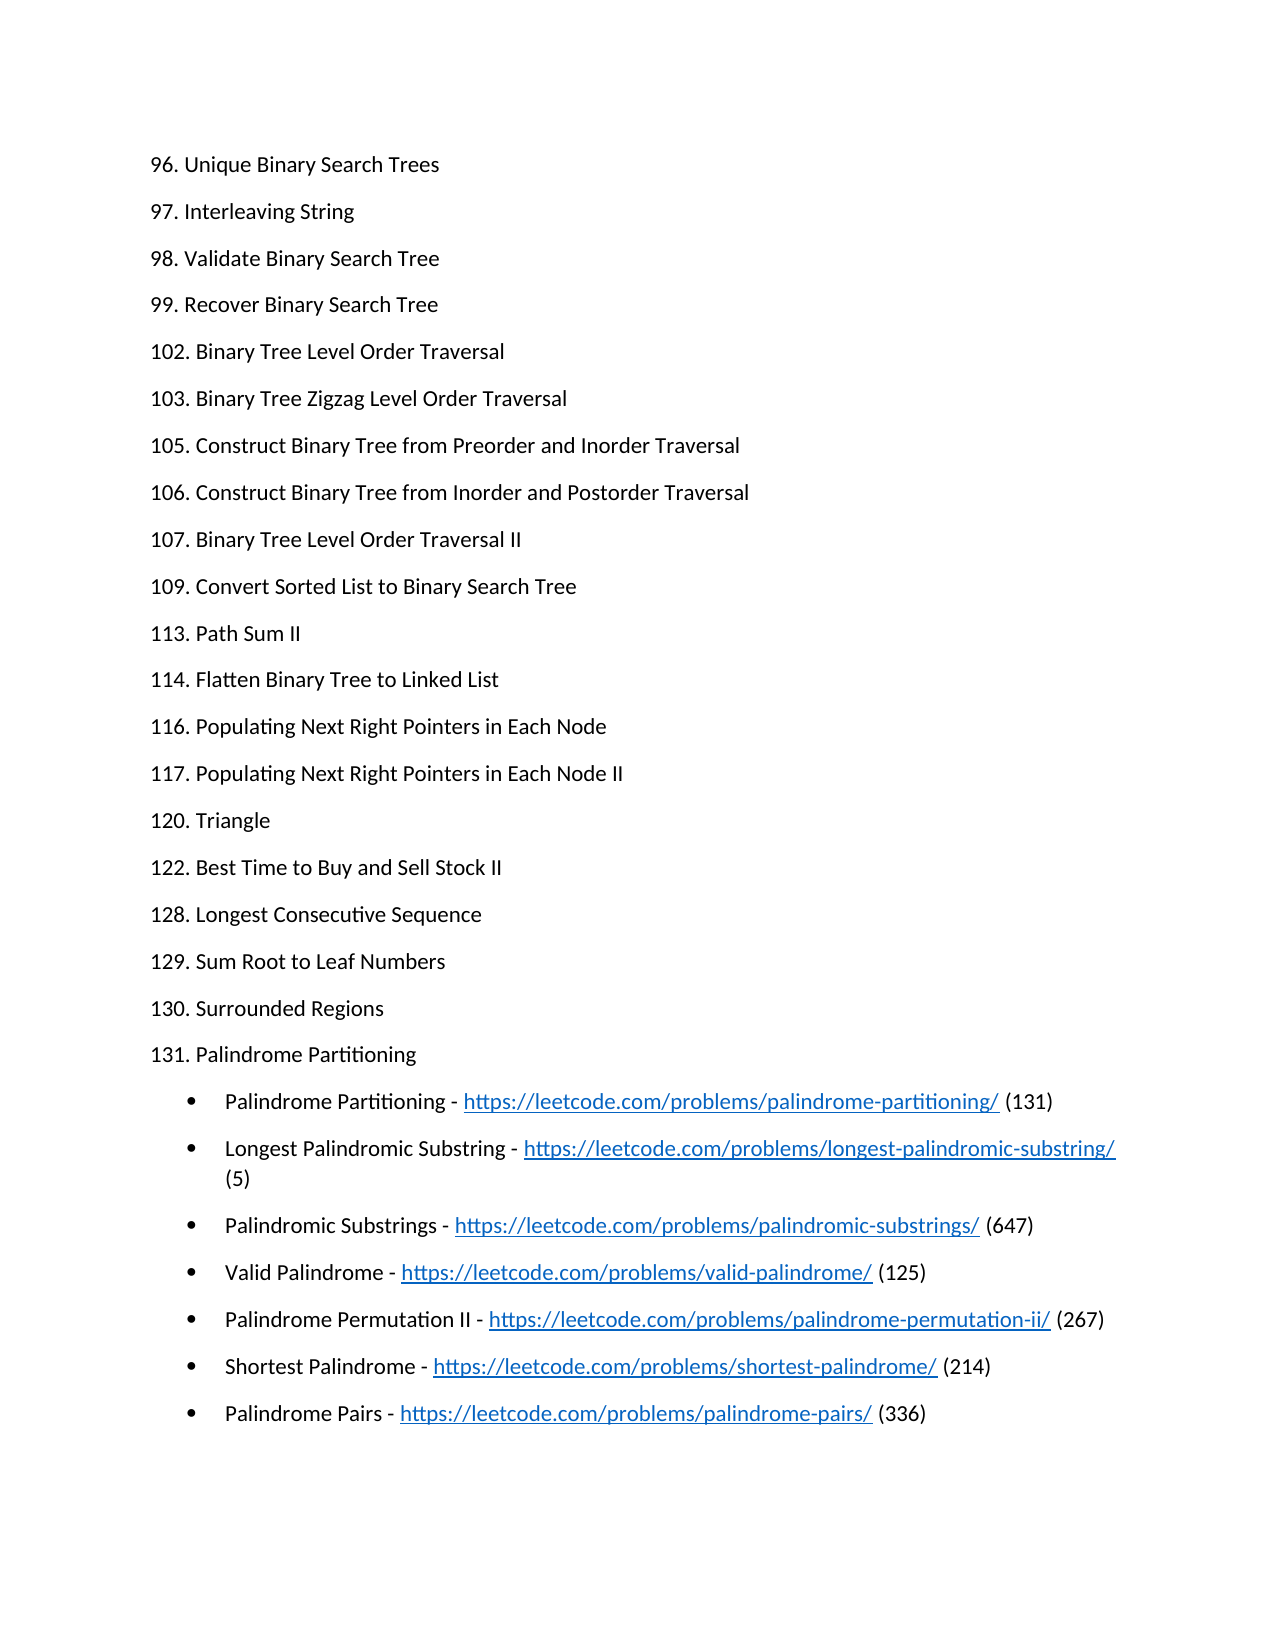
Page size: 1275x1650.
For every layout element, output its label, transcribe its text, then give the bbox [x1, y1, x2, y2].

text 129. Sum Root to Leaf Numbers [150, 947, 1125, 975]
text 113. Path Sum II [150, 619, 1125, 647]
text 96. Unique Binary Search Trees [150, 150, 1125, 178]
text 117. Populating Next Right Pointers in Each Node II [150, 759, 1125, 787]
text 128. Longest Consecutive Sequence [150, 900, 1125, 928]
text 130. Surrounded Regions [150, 994, 1125, 1022]
list Palindrome Permutation II - https://leetcode.com/problems/palindrome-permutation-ii/ (267) [187, 1305, 1125, 1333]
text 114. Flatten Binary Tree to Linked List [150, 666, 1125, 694]
text 122. Best Time to Buy and Sell Stock II [150, 853, 1125, 881]
list Palindrome Pairs - https://leetcode.com/problems/palindrome-pairs/ (336) [187, 1399, 1125, 1427]
list Shortest Palindrome - https://leetcode.com/problems/shortest-palindrome/ (214) [187, 1352, 1125, 1380]
text 102. Binary Tree Level Order Traversal [150, 337, 1125, 366]
text 116. Populating Next Right Pointers in Each Node [150, 712, 1125, 741]
list Valid Palindrome - https://leetcode.com/problems/valid-palindrome/ (125) [187, 1258, 1125, 1286]
list Palindromic Substrings - https://leetcode.com/problems/palindromic-substrings/ (647) [187, 1211, 1125, 1239]
text 98. Validate Binary Search Tree [150, 244, 1125, 272]
text 97. Interleaving String [150, 197, 1125, 225]
text 131. Palindrome Partitioning [150, 1041, 1125, 1069]
text 105. Construct Binary Tree from Preorder and Inorder Traversal [150, 431, 1125, 459]
text 120. Triangle [150, 806, 1125, 834]
list Palindrome Partitioning - https://leetcode.com/problems/palindrome-partitioning/ (131) [187, 1087, 1125, 1116]
text 99. Recover Binary Search Tree [150, 291, 1125, 319]
text 107. Binary Tree Level Order Traversal II [150, 525, 1125, 553]
text 106. Construct Binary Tree from Inorder and Postorder Traversal [150, 478, 1125, 506]
list Longest Palindromic Substring - https://leetcode.com/problems/longest-palindromic-substring/ (5) [187, 1134, 1125, 1193]
text 103. Binary Tree Zigzag Level Order Traversal [150, 384, 1125, 412]
text 109. Convert Sorted List to Binary Search Tree [150, 572, 1125, 600]
